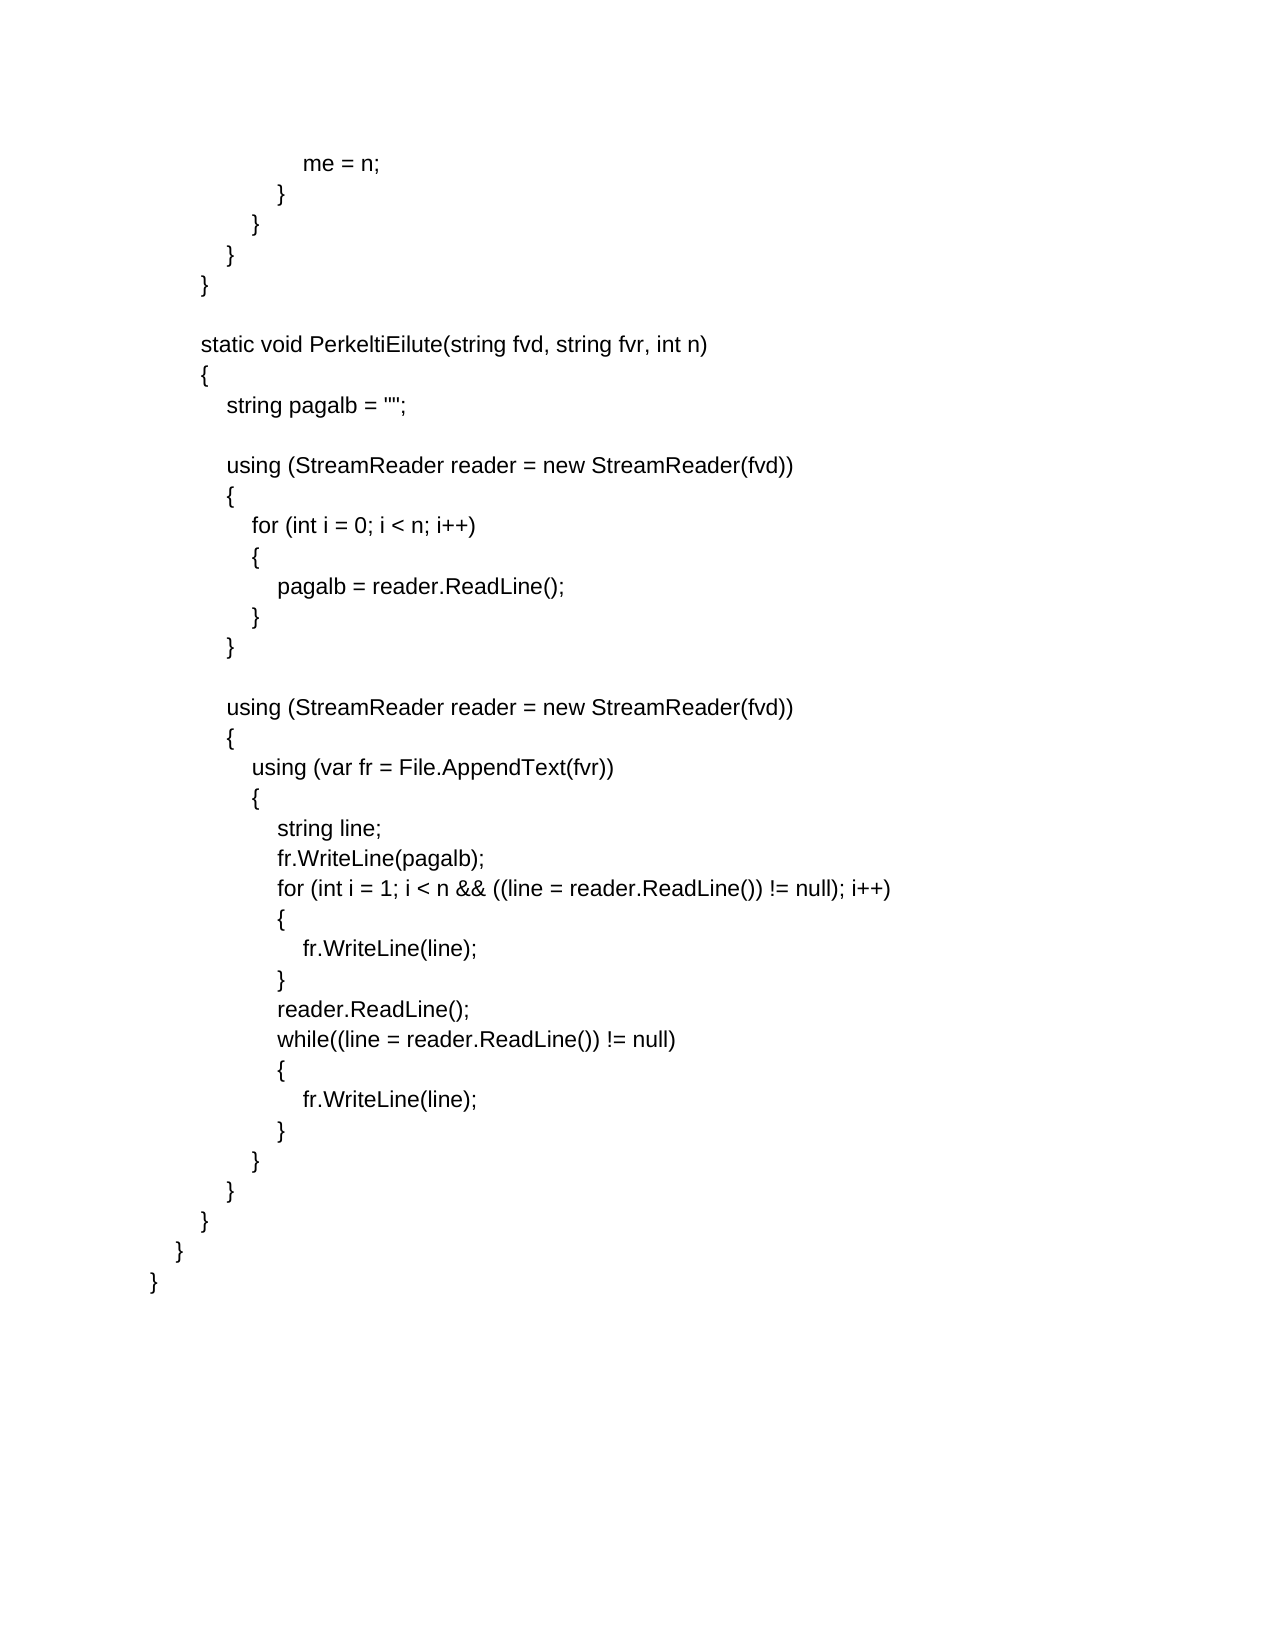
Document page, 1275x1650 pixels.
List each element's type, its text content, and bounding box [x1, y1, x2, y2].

text { [150, 1056, 1125, 1083]
text } [150, 1147, 1125, 1173]
text { [150, 361, 1125, 388]
text fr.WriteLine(pagalb); [150, 845, 1125, 871]
text } [150, 1207, 1125, 1234]
text } [150, 966, 1125, 992]
text using (var fr = File.AppendText(fvr)) [150, 754, 1125, 781]
text for (int i = 0; i < n; i++) [150, 512, 1125, 539]
text static void PerkeltiEilute(string fvd, string fvr, int n) [150, 331, 1125, 358]
text } [150, 271, 1125, 297]
text for (int i = 1; i < n && ((line = reader.ReadLine()) != null); i++) [150, 875, 1125, 901]
text } [150, 241, 1125, 267]
text fr.WriteLine(line); [150, 935, 1125, 962]
text using (StreamReader reader = new StreamReader(fvd)) [150, 452, 1125, 478]
text string pagalb = ""; [150, 392, 1125, 418]
text using (StreamReader reader = new StreamReader(fvd)) [150, 694, 1125, 720]
text { [150, 482, 1125, 509]
text { [150, 543, 1125, 569]
text } [150, 180, 1125, 207]
text } [150, 1237, 1125, 1264]
text while((line = reader.ReadLine()) != null) [150, 1026, 1125, 1052]
text reader.ReadLine(); [150, 996, 1125, 1022]
text } [150, 1268, 1125, 1294]
text { [150, 905, 1125, 932]
text } [150, 633, 1125, 660]
text } [150, 1177, 1125, 1203]
text } [150, 603, 1125, 629]
text me = n; [150, 150, 1125, 176]
text } [150, 1117, 1125, 1143]
text pagalb = reader.ReadLine(); [150, 573, 1125, 599]
text fr.WriteLine(line); [150, 1086, 1125, 1113]
text { [150, 784, 1125, 811]
text string line; [150, 814, 1125, 841]
text } [150, 210, 1125, 237]
text { [150, 724, 1125, 750]
